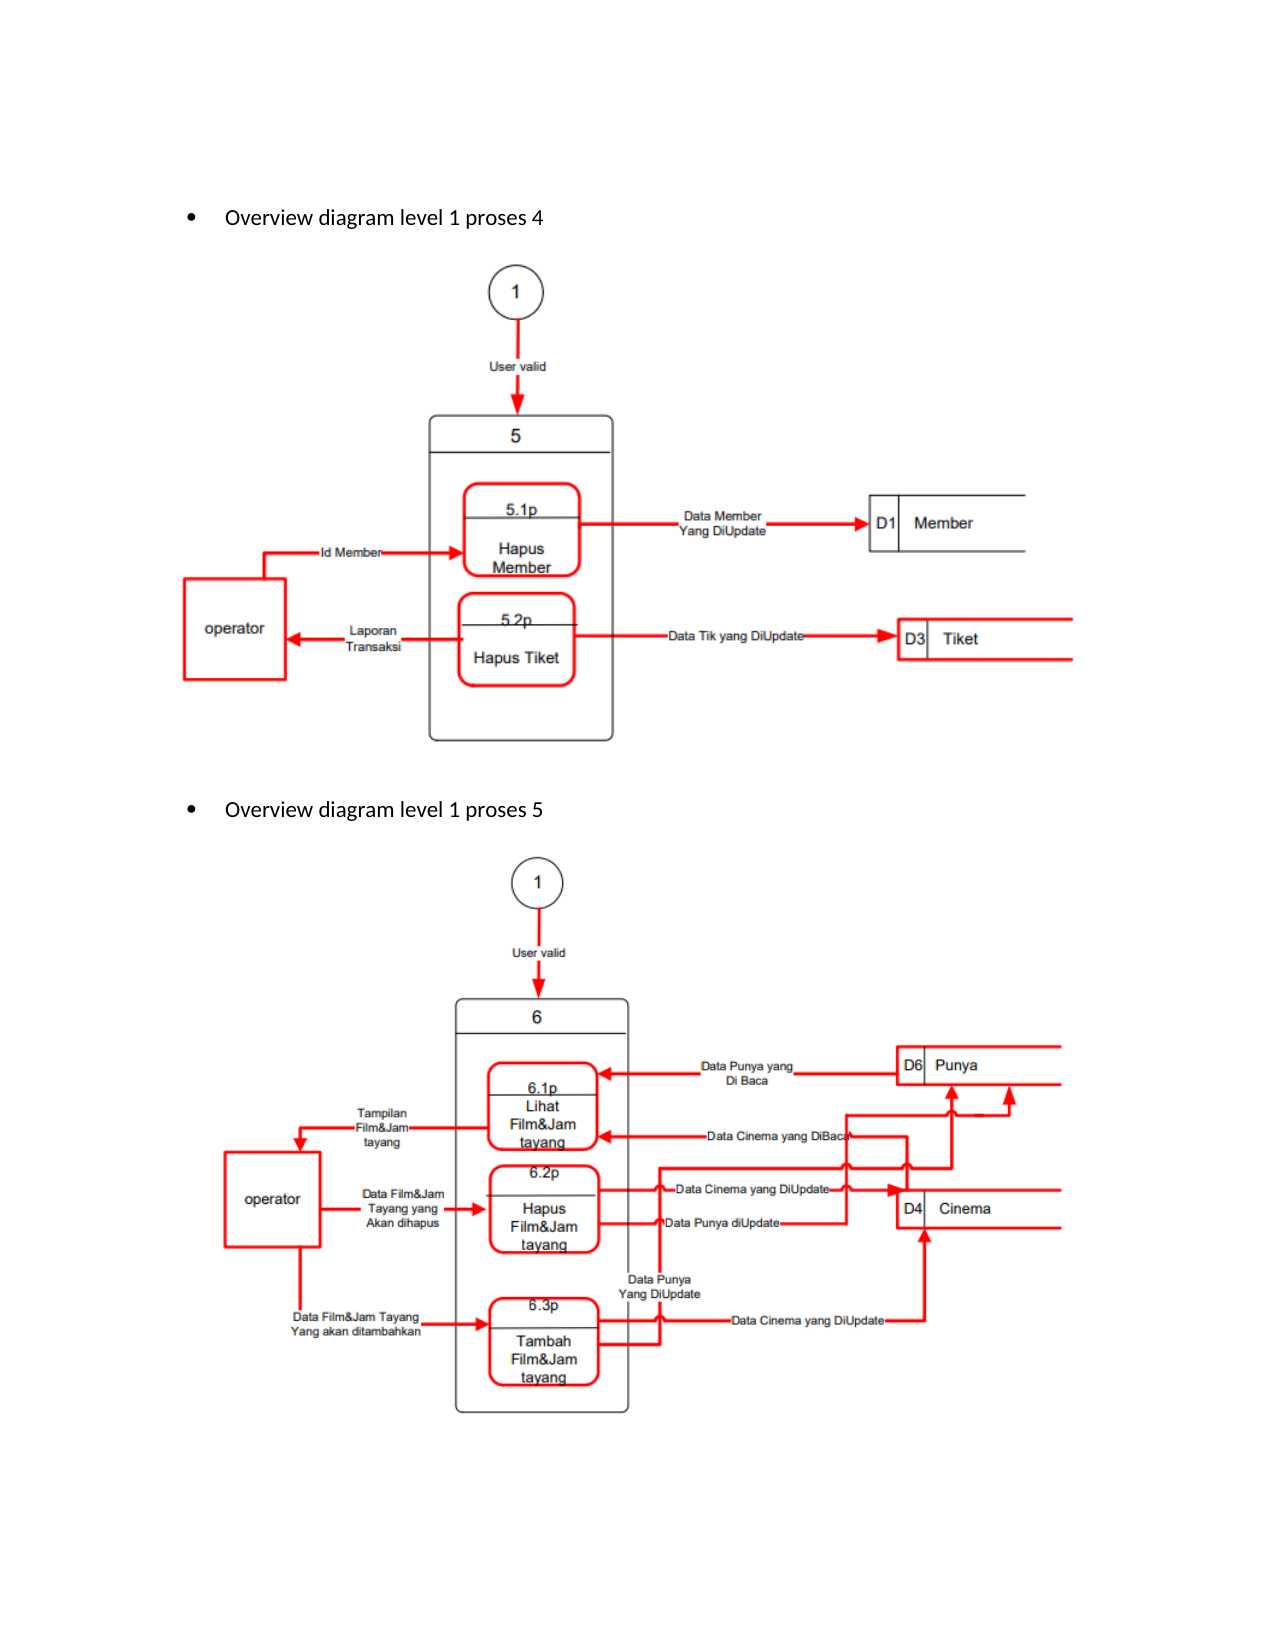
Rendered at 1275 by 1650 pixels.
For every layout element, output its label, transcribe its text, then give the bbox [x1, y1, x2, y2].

list Overview diagram level 1 proses 5 [187, 795, 1125, 823]
picture [191, 845, 1084, 1432]
list Overview diagram level 1 proses 4 [187, 203, 1125, 231]
picture [178, 258, 1084, 755]
